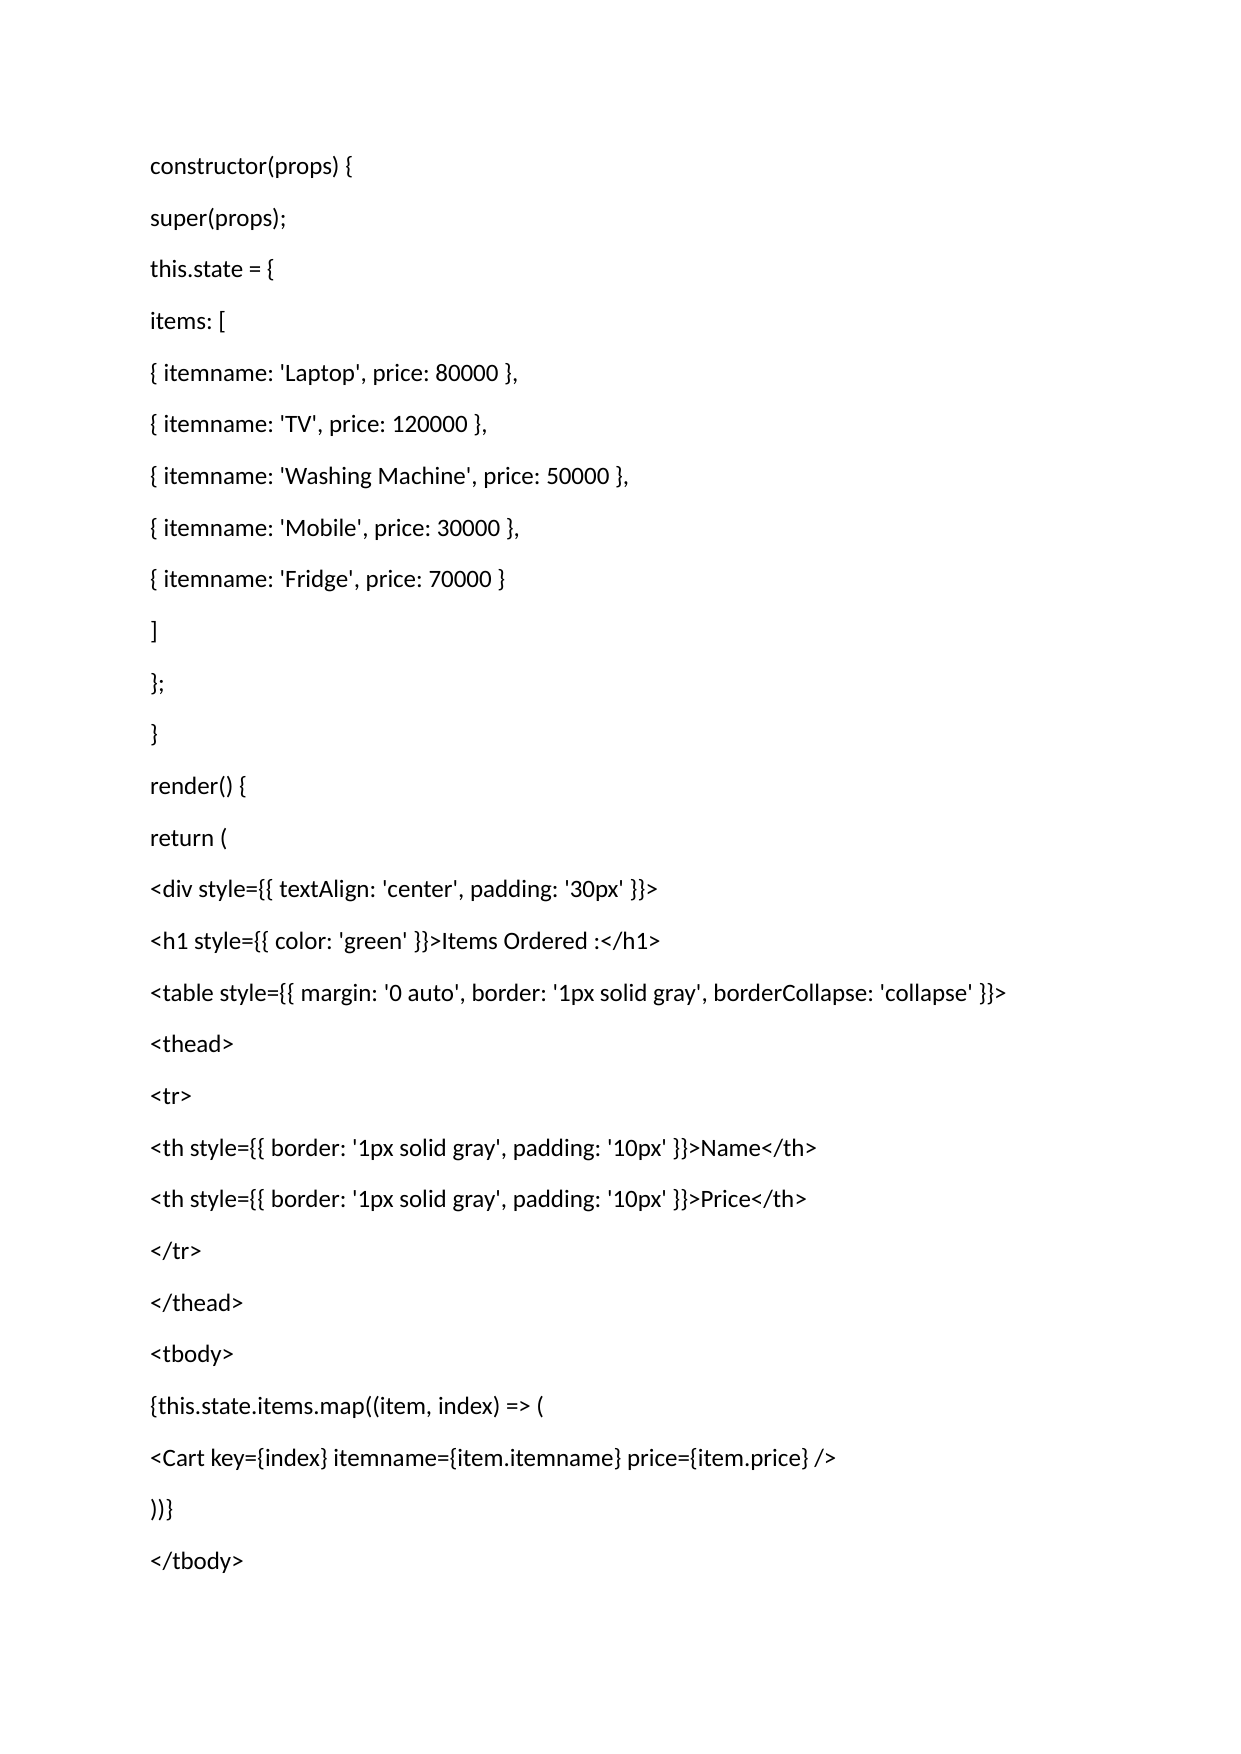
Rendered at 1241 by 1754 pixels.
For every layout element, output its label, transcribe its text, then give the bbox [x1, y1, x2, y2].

text <tbody> [150, 1338, 1090, 1369]
text </tbody> [150, 1545, 1090, 1576]
text </thead> [150, 1287, 1090, 1317]
text constructor(props) { [150, 150, 1090, 181]
text { itemname: 'Washing Machine', price: 50000 }, [150, 460, 1090, 491]
text items: [ [150, 305, 1090, 336]
text { itemname: 'Laptop', price: 80000 }, [150, 357, 1090, 387]
text {this.state.items.map((item, index) => ( [150, 1390, 1090, 1421]
text ))} [150, 1493, 1090, 1524]
text { itemname: 'Mobile', price: 30000 }, [150, 512, 1090, 542]
text <thead> [150, 1028, 1090, 1059]
text <table style={{ margin: '0 auto', border: '1px solid gray', borderCollapse: 'collapse' }}> [150, 977, 1090, 1007]
text super(props); [150, 202, 1090, 232]
text <th style={{ border: '1px solid gray', padding: '10px' }}>Price</th> [150, 1183, 1090, 1214]
text { itemname: 'TV', price: 120000 }, [150, 408, 1090, 439]
text <Cart key={index} itemname={item.itemname} price={item.price} /> [150, 1442, 1090, 1472]
text <tr> [150, 1080, 1090, 1111]
text }; [150, 667, 1090, 697]
text </tr> [150, 1235, 1090, 1266]
text render() { [150, 770, 1090, 801]
text { itemname: 'Fridge', price: 70000 } [150, 563, 1090, 594]
text <div style={{ textAlign: 'center', padding: '30px' }}> [150, 873, 1090, 904]
text return ( [150, 822, 1090, 852]
text ] [150, 615, 1090, 646]
text <th style={{ border: '1px solid gray', padding: '10px' }}>Name</th> [150, 1132, 1090, 1162]
text <h1 style={{ color: 'green' }}>Items Ordered :</h1> [150, 925, 1090, 956]
text } [150, 718, 1090, 749]
text this.state = { [150, 253, 1090, 284]
